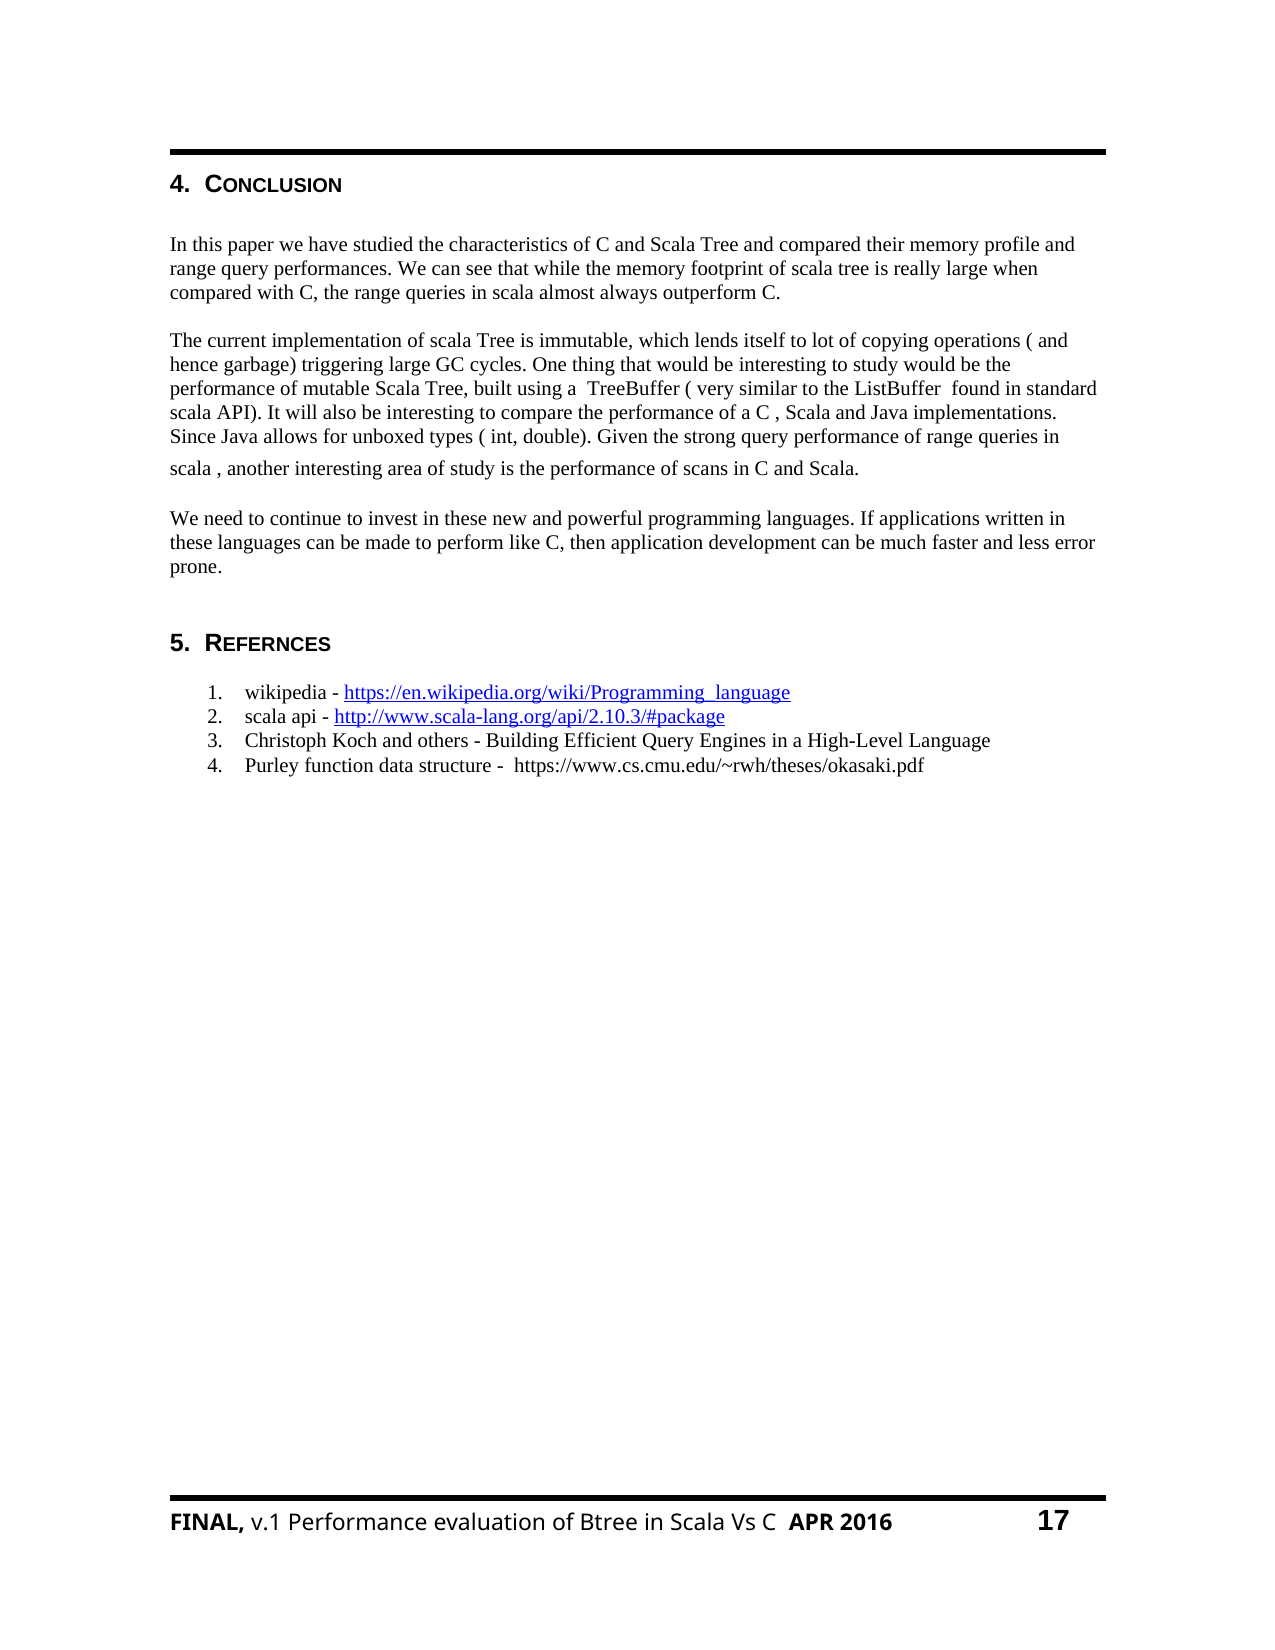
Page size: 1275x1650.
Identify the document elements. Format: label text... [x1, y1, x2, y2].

list wikipedia - https://en.wikipedia.org/wiki/Programming_language [207, 680, 1106, 704]
text We need to continue to invest in these new and powerful programming languages. If applications written in these languages can be made to perform like C, then application development can be much faster and less error prone. [169, 506, 1106, 578]
text In this paper we have studied the characteristics of C and Scala Tree and compared their memory profile and range query performances. We can see that while the memory footprint of scala tree is really large when compared with C, the range queries in scala almost always outperform C. [169, 232, 1106, 304]
subtitle 5. Refernces [169, 627, 1106, 656]
list Christoph Koch and others - Building Efficient Query Engines in a High-Level Language [207, 728, 1106, 752]
list scala api - http://www.scala-lang.org/api/2.10.3/#package [207, 704, 1106, 728]
text The current implementation of scala Tree is immutable, which lends itself to lot of copying operations ( and hence garbage) triggering large GC cycles. One thing that would be interesting to study would be the performance of mutable Scala Tree, built using a TreeBuffer ( very similar to the ListBuffer found in standard scala API). It will also be interesting to compare the performance of a C , Scala and Java implementations. Since Java allows for unboxed types ( int, double). Given the strong query performance of range queries in scala , another interesting area of study is the performance of scans in C and Scala. [169, 328, 1106, 482]
list Purley function data structure - https://www.cs.cmu.edu/~rwh/theses/okasaki.pdf [207, 752, 1106, 777]
subtitle 4. Conclusion [169, 169, 1106, 197]
